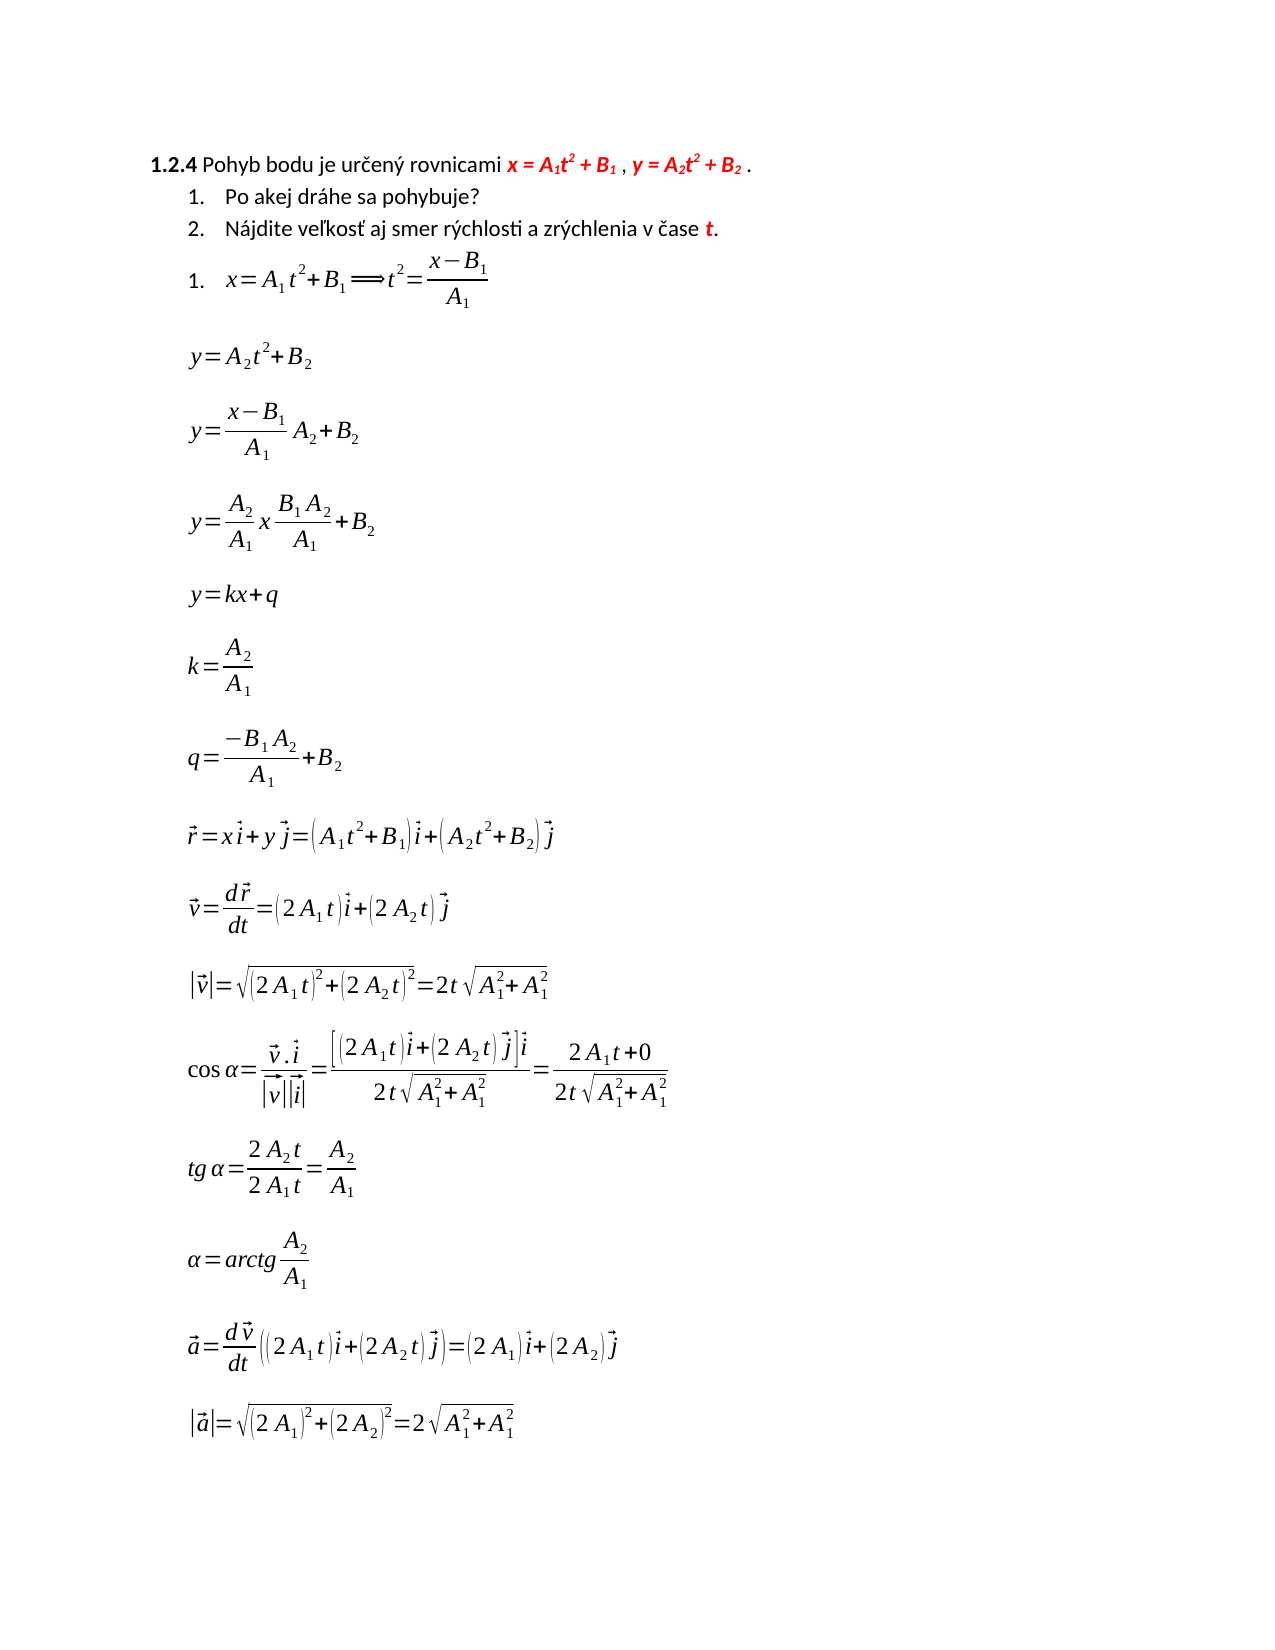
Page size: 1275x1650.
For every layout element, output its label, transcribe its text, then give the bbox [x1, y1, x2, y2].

list Nájdite veľkosť aj smer rýchlosti a zrýchlenia v čase t. [187, 214, 1125, 242]
text 1.2.4 Pohyb bodu je určený rovnicami x = A1t2 + B1 , y = A2t2 + B2 . [150, 150, 1125, 178]
list Po akej dráhe sa pohybuje? [187, 182, 1125, 210]
